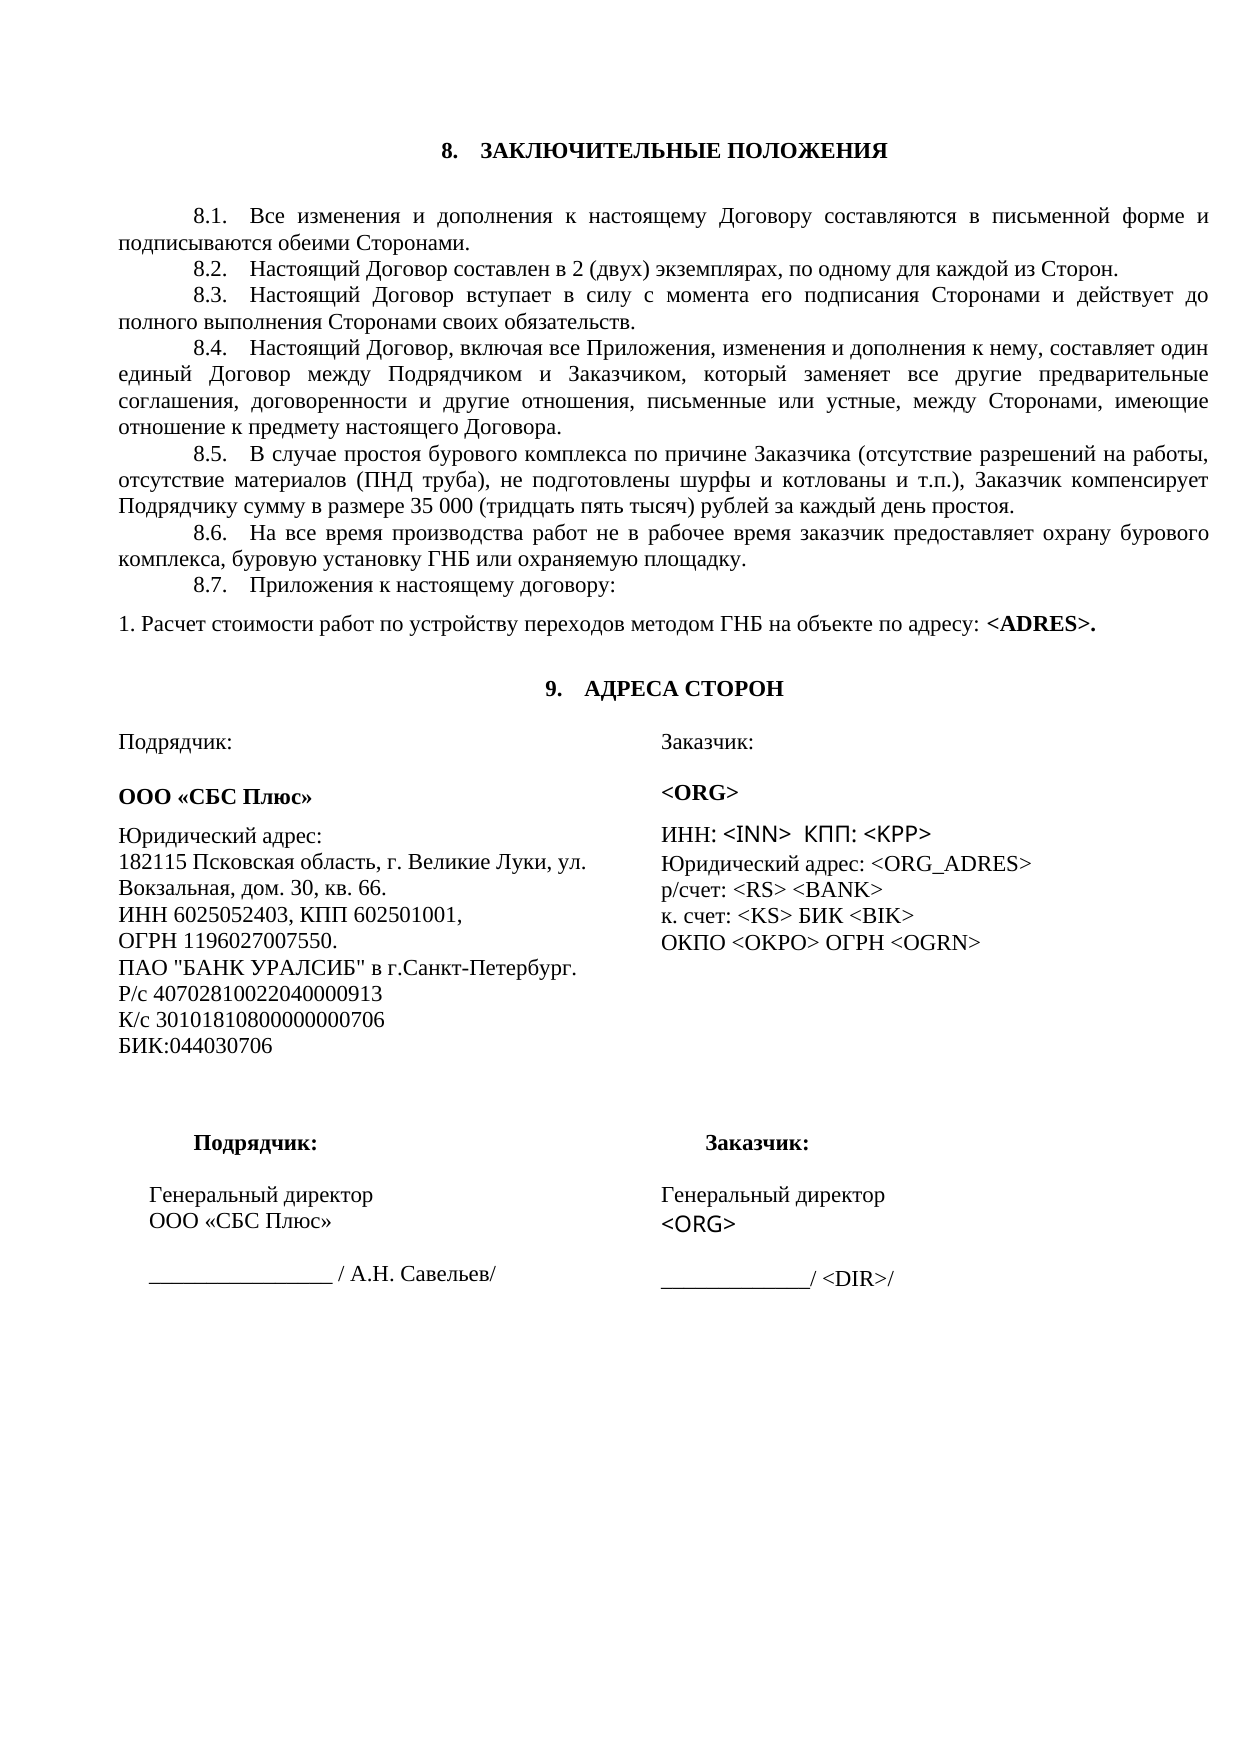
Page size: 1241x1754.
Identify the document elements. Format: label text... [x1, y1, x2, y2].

list В случае простоя бурового комплекса по причине Заказчика (отсутствие разрешений на работы, отсутствие материалов (ПНД труба), не подготовлены шурфы и котлованы и т.п.), Заказчик компенсирует Подрядчику сумму в размере 35 000 (тридцать пять тысяч) рублей за каждый день простоя. [118, 439, 1211, 519]
table_cell Генеральный директор ООО «СБС Плюс» ________________ / А.Н. Савельев/ [138, 1155, 649, 1488]
list Приложения к настоящему договору: [118, 571, 1211, 598]
list На все время производства работ не в рабочее время заказчик предоставляет охрану бурового комплекса, буровую установку ГНБ или охраняемую площадку. [118, 519, 1211, 571]
table_header Заказчик: [650, 1129, 1191, 1155]
table_header Подрядчик: ООО «СБС Плюс» Юридический адрес: 182115 Псковская область, г. Великие Луки, ул. Вокзальная, дом. 30, кв. 66. ИНН 6025052403, КПП 602501001, ОГРН 1196027007550. ПАО "БАНК УРАЛСИБ" в г.Санкт-Петербург. Р/с 40702810022040000913 К/с 30101810800000000706 БИК:044030706 [107, 728, 649, 1100]
text 1. Расчет стоимости работ по устройству переходов методом ГНБ на объекте по адресу: <ADRES>. [118, 610, 1145, 637]
table_header Заказчик: <ORG> ИНН: <INN> КПП: <KPP> Юридический адрес: <ORG_ADRES> р/счет: <RS> <BANK> к. счет: <KS> БИК <BIK> ОКПО <OKPO> ОГРН <OGRN> [650, 728, 1181, 1100]
list Все изменения и дополнения к настоящему Договору составляются в письменной форме и подписываются обеими Сторонами. [118, 202, 1211, 255]
table_header Подрядчик: [138, 1129, 649, 1155]
list ЗАКЛЮЧИТЕЛЬНЫЕ ПОЛОЖЕНИЯ [118, 137, 1211, 163]
table_cell Генеральный директор <ORG> _____________/ <DIR>/ [650, 1155, 1191, 1488]
list Настоящий Договор составлен в 2 (двух) экземплярах, по одному для каждой из Сторон. [118, 255, 1211, 281]
list Настоящий Договор вступает в силу с момента его подписания Сторонами и действует до полного выполнения Сторонами своих обязательств. [118, 281, 1211, 334]
list Настоящий Договор, включая все Приложения, изменения и дополнения к нему, составляет один единый Договор между Подрядчиком и Заказчиком, который заменяет все другие предварительные соглашения, договоренности и другие отношения, письменные или устные, между Сторонами, имеющие отношение к предмету настоящего Договора. [118, 334, 1211, 439]
list АДРЕСА СТОРОН [118, 675, 1211, 702]
